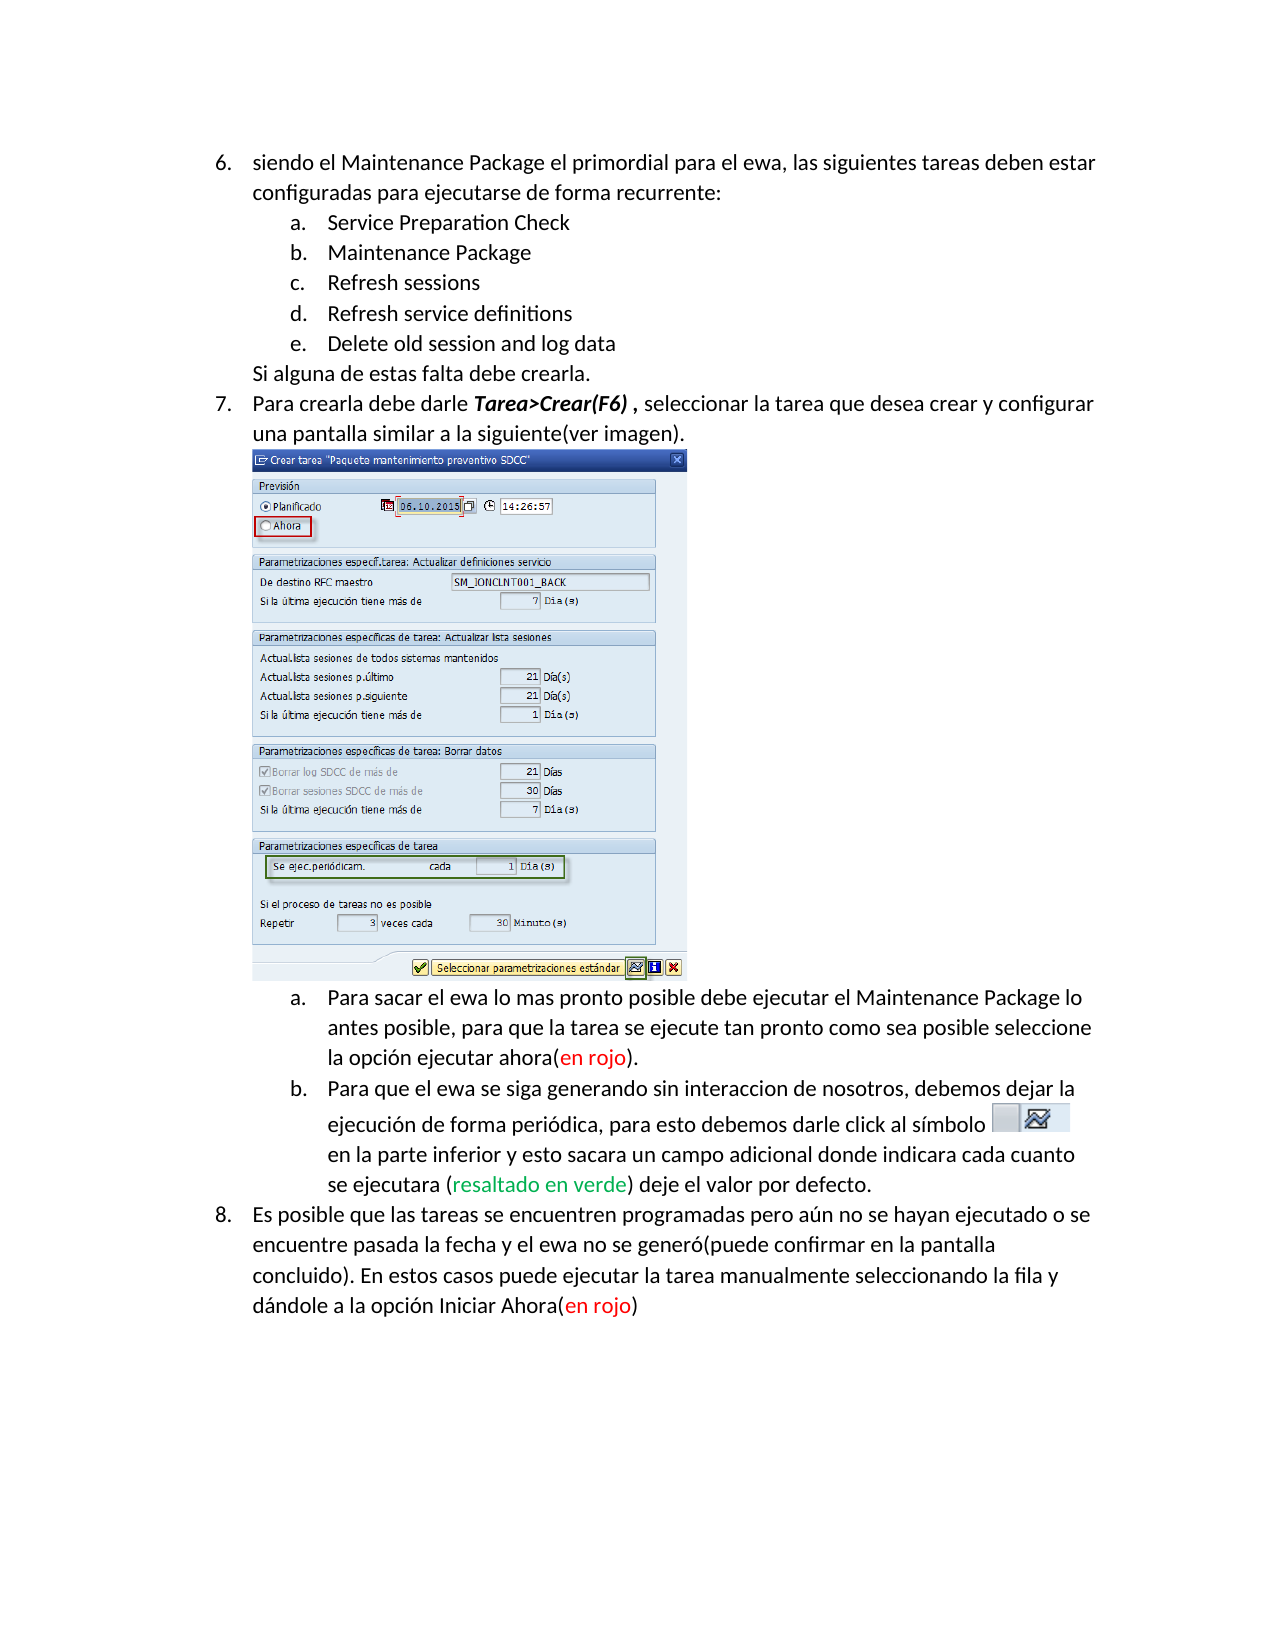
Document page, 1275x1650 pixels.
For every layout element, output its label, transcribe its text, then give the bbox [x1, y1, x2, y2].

list Es posible que las tareas se encuentren programadas pero aún no se hayan ejecutado o se encuentre pasada la fecha y el ewa no se generó(puede confirmar en la pantalla concluido). En estos casos puede ejecutar la tarea manualmente seleccionando la fila y dándole a la opción Iniciar Ahora(en rojo) [215, 1200, 1098, 1319]
picture [992, 1103, 1071, 1132]
list siendo el Maintenance Package el primordial para el ewa, las siguientes tareas deben estar configuradas para ejecutarse de forma recurrente: [215, 148, 1098, 206]
list Maintenance Package [290, 238, 1098, 266]
picture [252, 449, 688, 981]
list Para que el ewa se siga generando sin interaccion de nosotros, debemos dejar la ejecución de forma periódica, para esto debemos darle click al símbolo en la parte inferior y esto sacara un campo adicional donde indicara cada cuanto se ejecutara (resaltado en verde) deje el valor por defecto. [290, 1074, 1098, 1198]
list Refresh service definitions [290, 299, 1098, 327]
list Service Preparation Check [290, 208, 1098, 236]
list Si alguna de estas falta debe crearla. [252, 359, 1098, 387]
list Para crearla debe darle Tarea>Crear(F6) , seleccionar la tarea que desea crear y configurar una pantalla similar a la siguiente(ver imagen). [215, 389, 1098, 447]
list Delete old session and log data [290, 329, 1098, 357]
list Para sacar el ewa lo mas pronto posible debe ejecutar el Maintenance Package lo antes posible, para que la tarea se ejecute tan pronto como sea posible seleccione la opción ejecutar ahora(en rojo). [290, 983, 1098, 1072]
list Refresh sessions [290, 268, 1098, 296]
